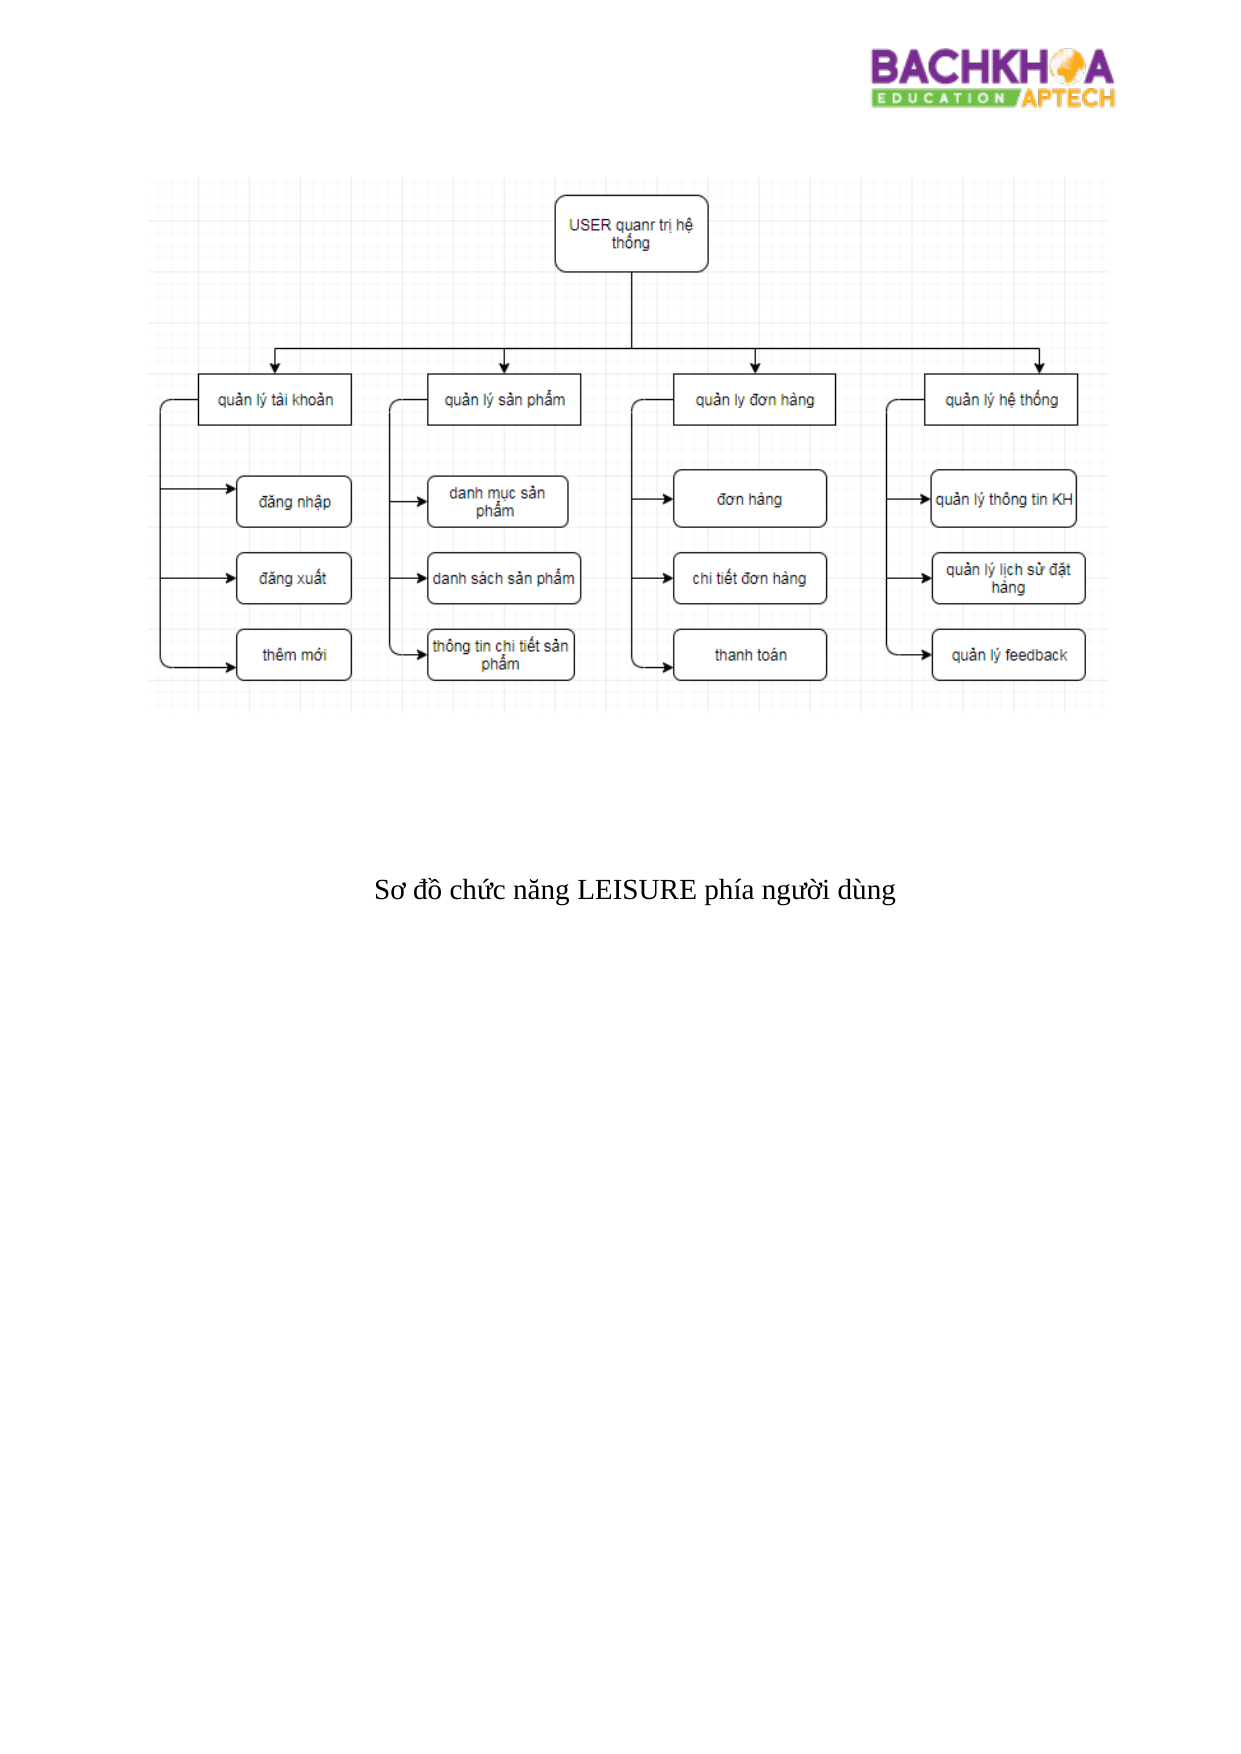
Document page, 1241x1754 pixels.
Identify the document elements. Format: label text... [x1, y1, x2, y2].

text Sơ đồ chức năng LEISURE phía người dùng [148, 872, 1122, 905]
picture [868, 47, 1120, 111]
picture [147, 177, 1123, 713]
